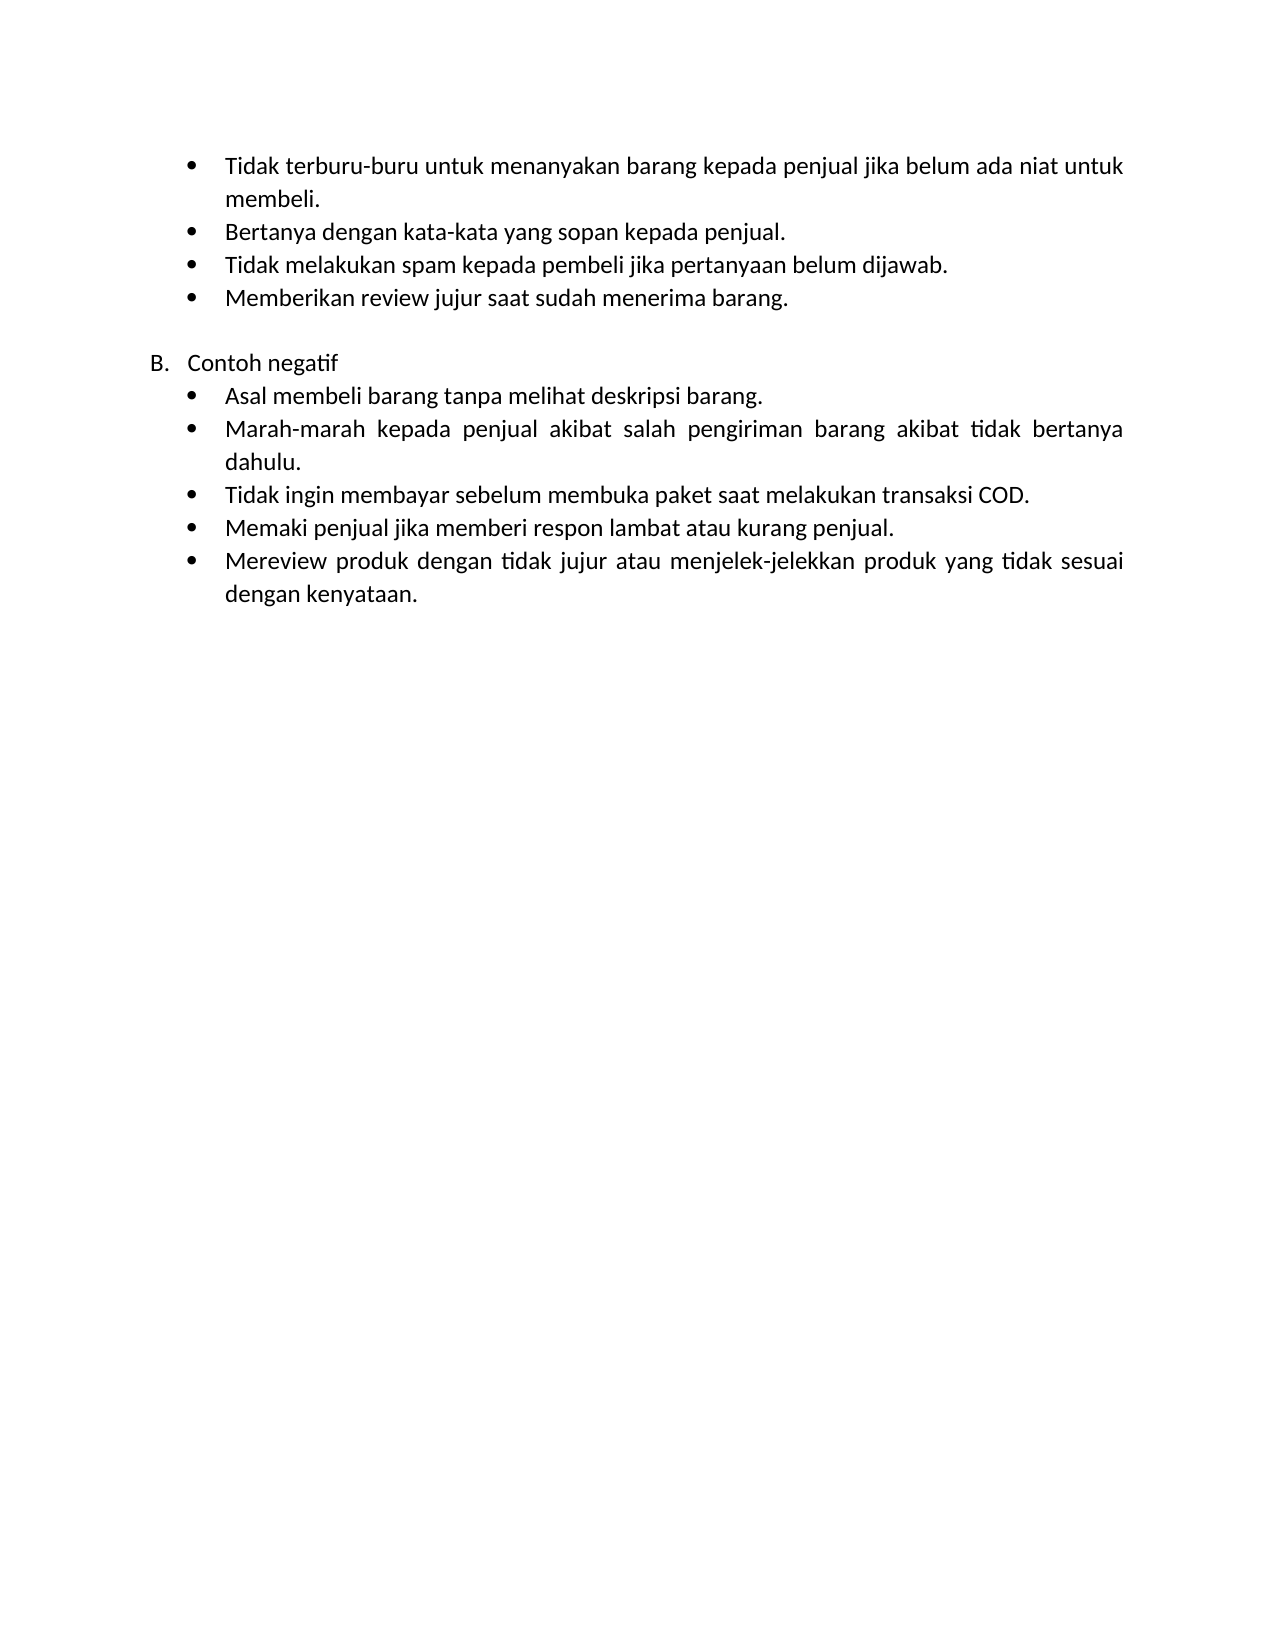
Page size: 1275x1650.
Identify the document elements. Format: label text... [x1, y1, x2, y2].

list Tidak terburu-buru untuk menanyakan barang kepada penjual jika belum ada niat untuk membeli. [187, 150, 1125, 213]
list Marah-marah kepada penjual akibat salah pengiriman barang akibat tidak bertanya dahulu. [187, 413, 1125, 477]
list Tidak melakukan spam kepada pembeli jika pertanyaan belum dijawab. [187, 249, 1125, 279]
list Memberikan review jujur saat sudah menerima barang. [187, 282, 1125, 312]
list Memaki penjual jika memberi respon lambat atau kurang penjual. [187, 512, 1125, 543]
list Bertanya dengan kata-kata yang sopan kepada penjual. [187, 216, 1125, 246]
list Asal membeli barang tanpa melihat deskripsi barang. [187, 380, 1125, 411]
list Mereview produk dengan tidak jujur atau menjelek-jelekkan produk yang tidak sesuai dengan kenyataan. [187, 545, 1125, 608]
list Contoh negatif [150, 347, 1125, 378]
list Tidak ingin membayar sebelum membuka paket saat melakukan transaksi COD. [187, 479, 1125, 510]
